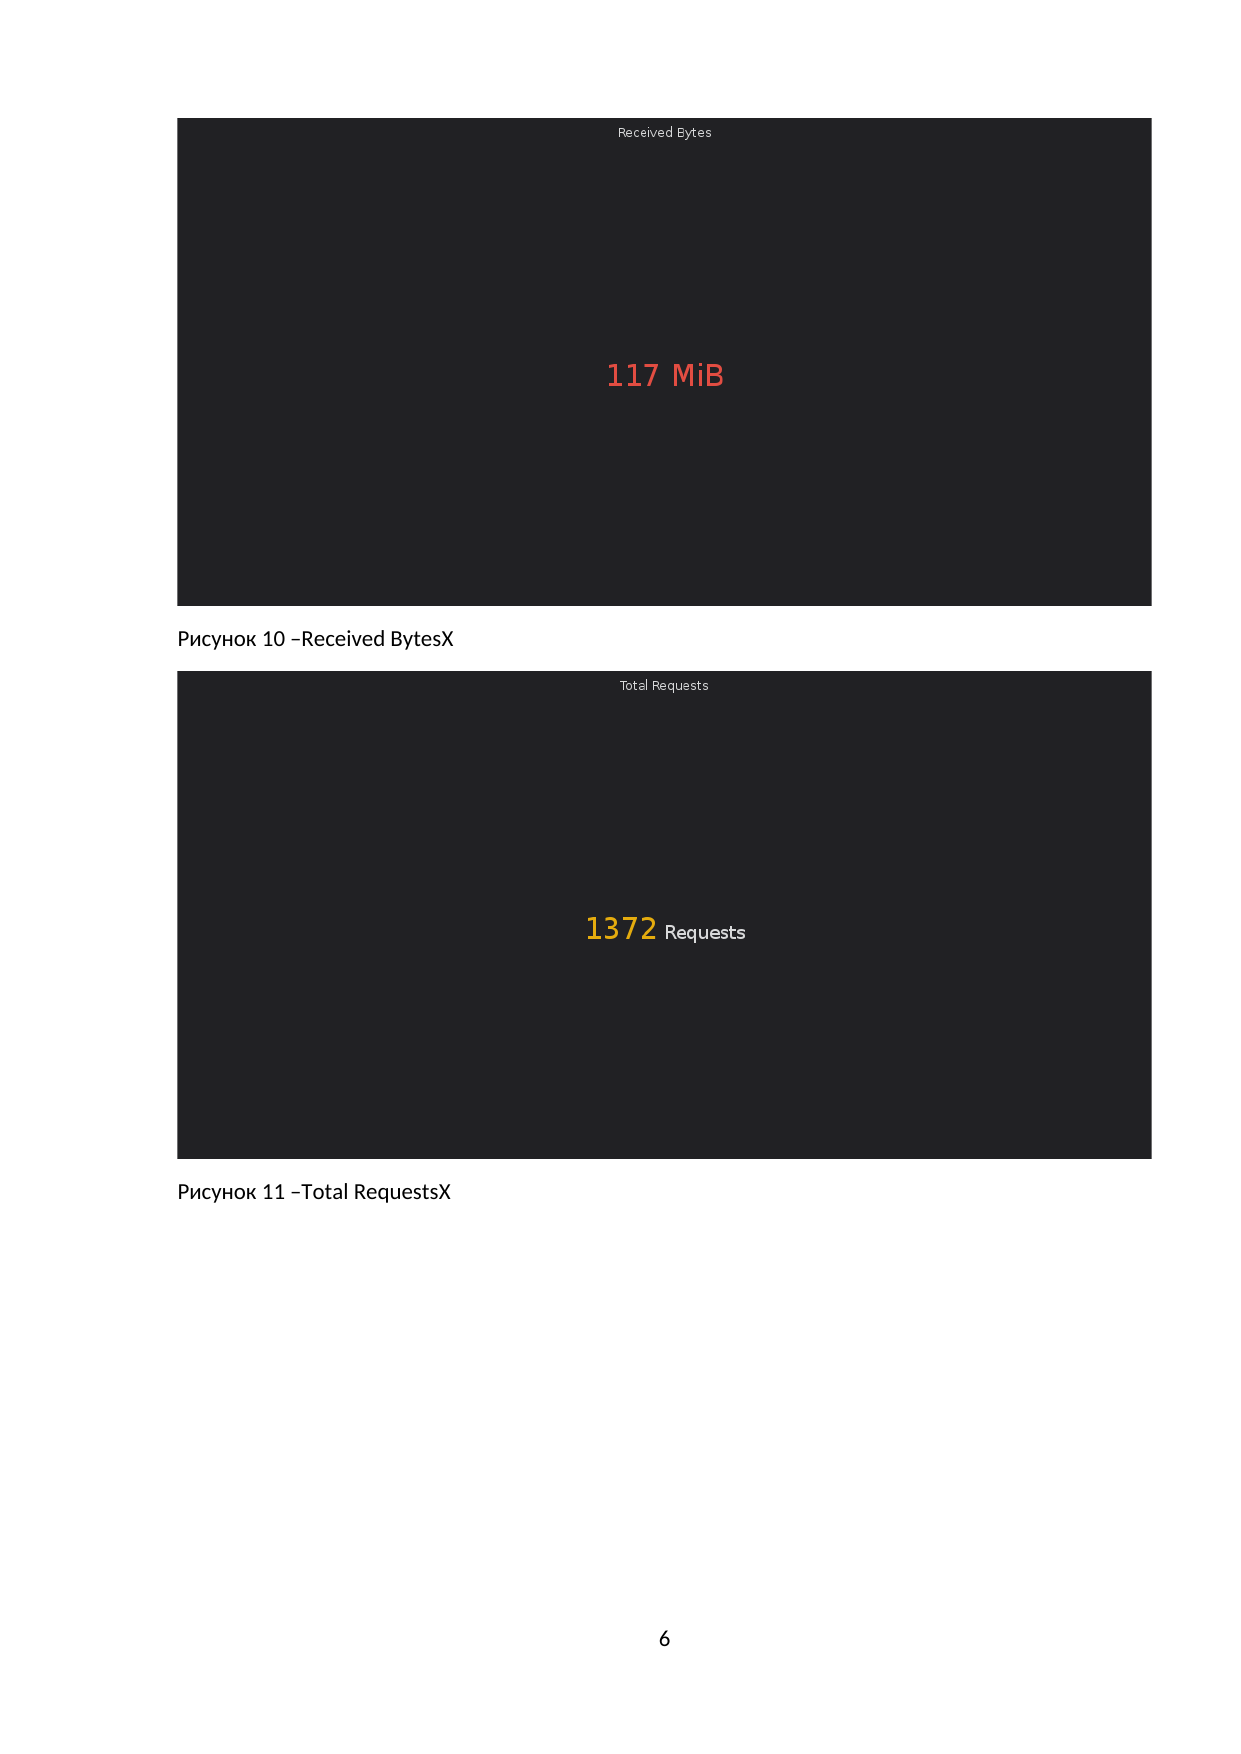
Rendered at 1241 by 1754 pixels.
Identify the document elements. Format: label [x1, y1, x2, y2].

picture [177, 671, 1152, 1159]
picture [177, 118, 1152, 606]
